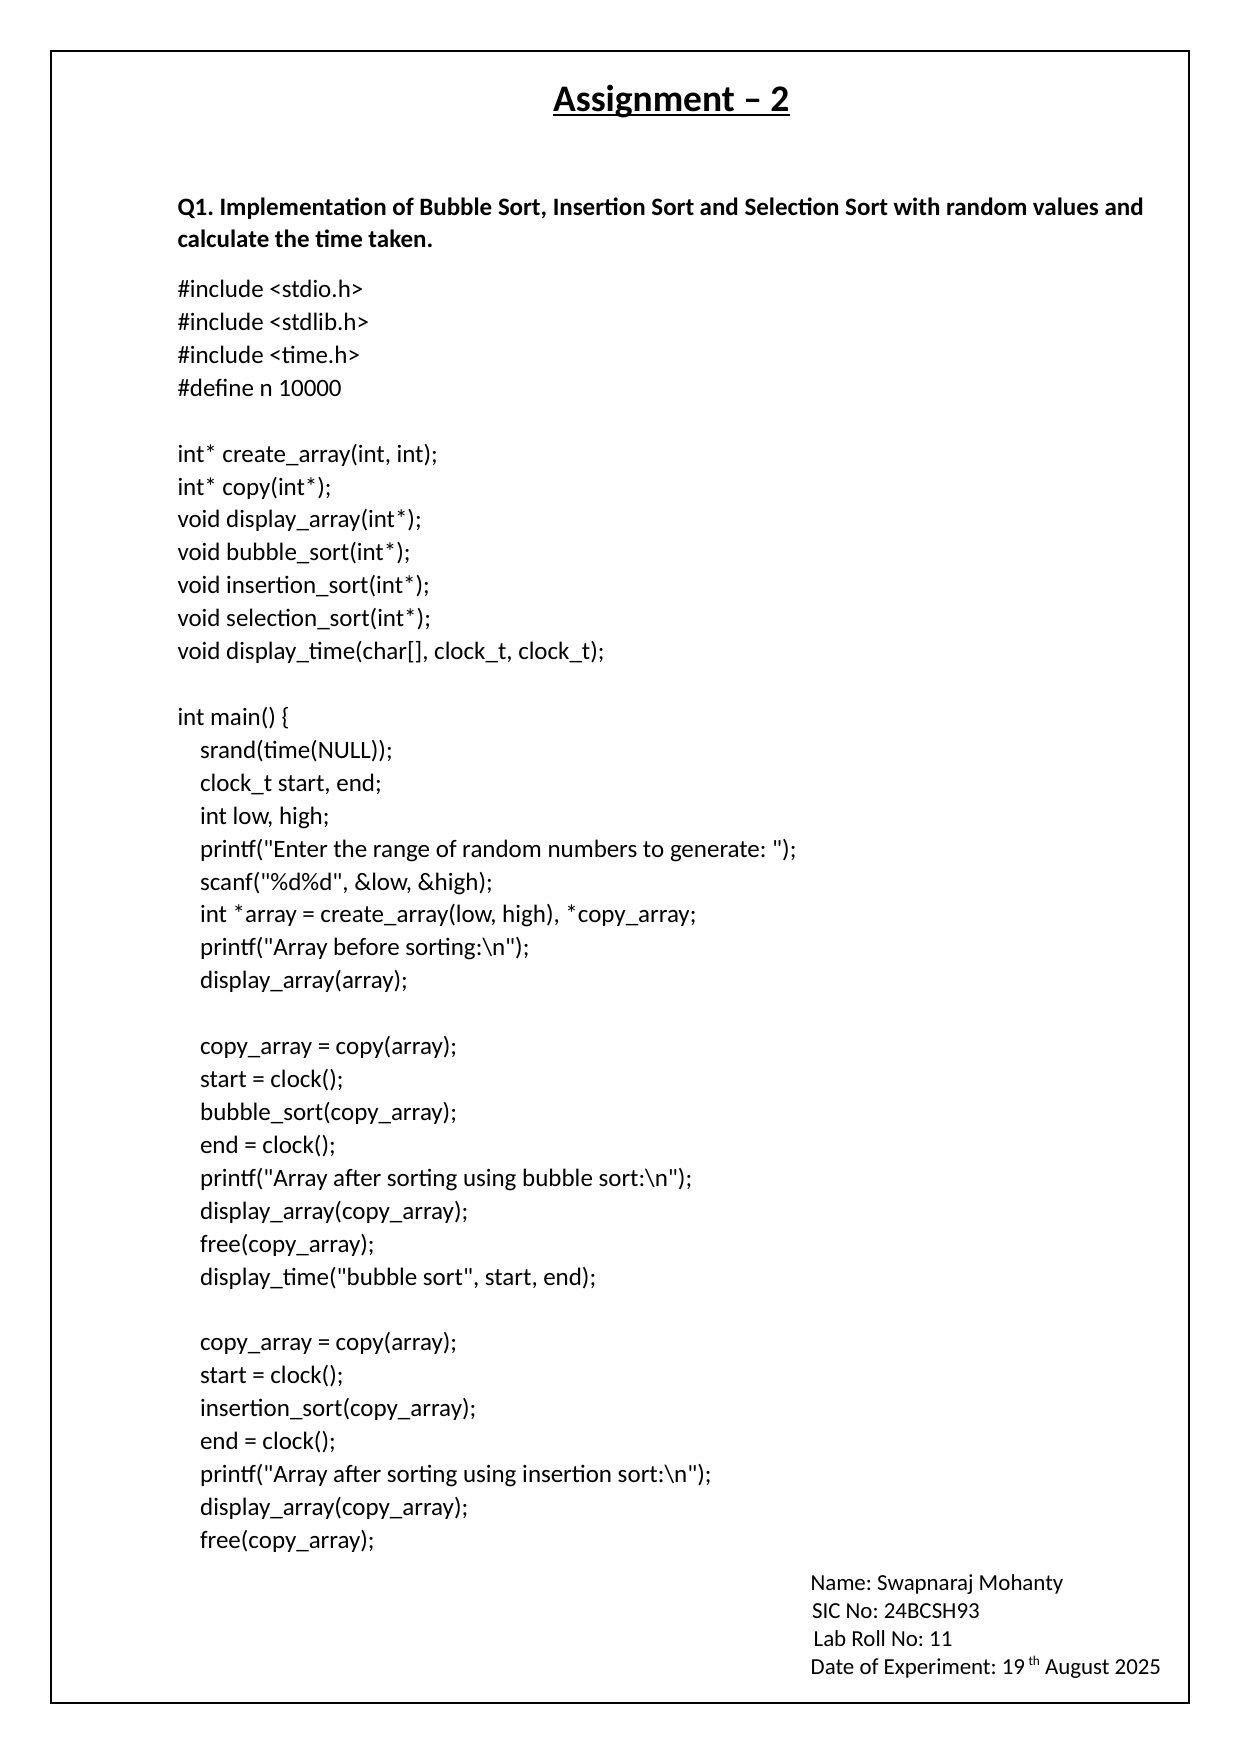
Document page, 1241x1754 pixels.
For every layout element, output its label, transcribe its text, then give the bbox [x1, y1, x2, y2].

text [177, 273, 1165, 1554]
text Q1. Implementation of Bubble Sort, Insertion Sort and Selection Sort with random values and calculate the time taken. [177, 191, 1165, 254]
text Assignment – 2 [177, 75, 1165, 121]
